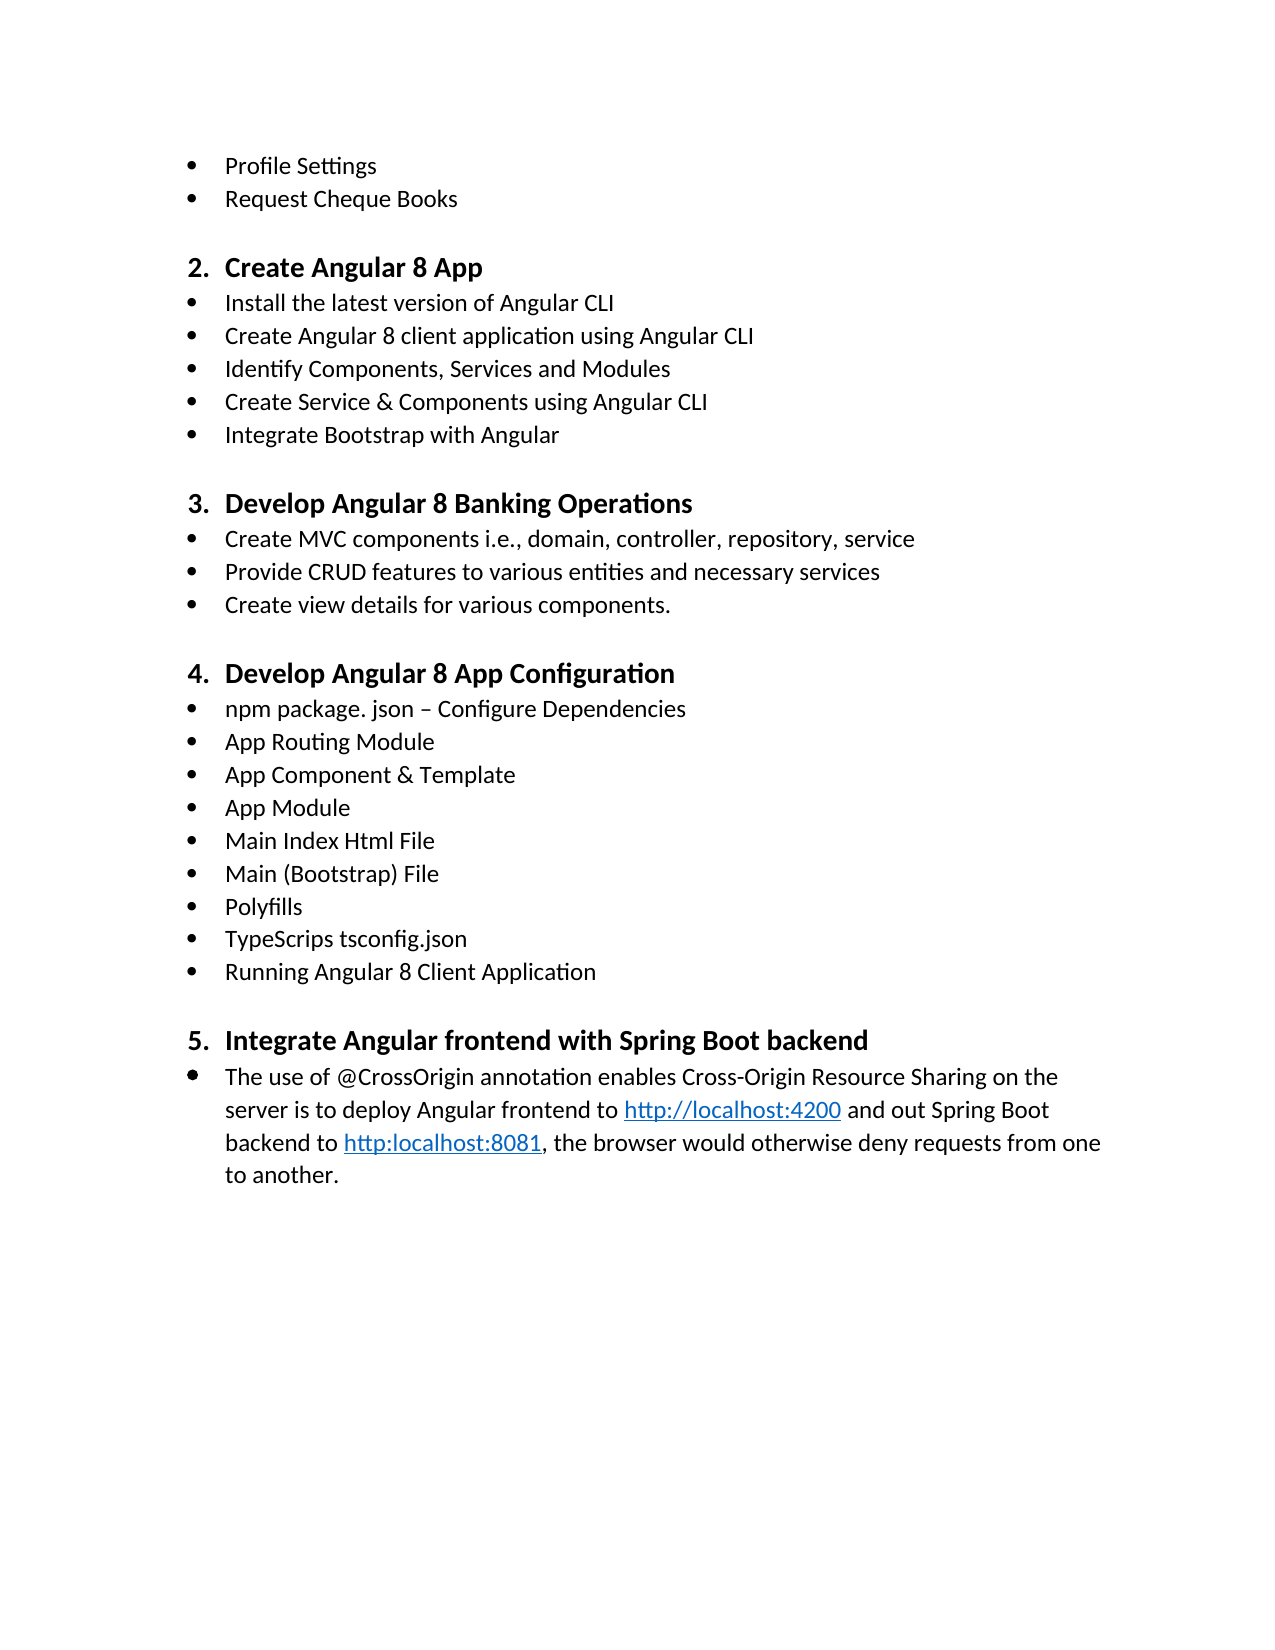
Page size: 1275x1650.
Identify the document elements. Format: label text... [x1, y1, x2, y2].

list App Component & Template [187, 759, 1125, 789]
list Create Angular 8 client application using Angular CLI [187, 320, 1125, 351]
list TypeScrips tsconfig.json [187, 924, 1125, 954]
list Develop Angular 8 App Configuration [187, 655, 1125, 690]
list Request Cheque Books [187, 183, 1125, 213]
list App Module [187, 792, 1125, 822]
list npm package. json – Configure Dependencies [187, 693, 1125, 724]
list App Routing Module [187, 726, 1125, 757]
list Profile Settings [187, 150, 1125, 181]
list Integrate Bootstrap with Angular [187, 419, 1125, 449]
list The use of @CrossOrigin annotation enables Cross-Origin Resource Sharing on the server is to deploy Angular frontend to http://localhost:4200 and out Spring Boot backend to http:localhost:8081, the browser would otherwise deny requests from one to another. [187, 1061, 1125, 1190]
list Integrate Angular frontend with Spring Boot backend [187, 1022, 1125, 1058]
list Create Angular 8 App [187, 249, 1125, 284]
list Create MVC components i.e., domain, controller, repository, service [187, 523, 1125, 554]
list Provide CRUD features to various entities and necessary services [187, 556, 1125, 587]
list Create view details for various components. [187, 589, 1125, 619]
list Install the latest version of Angular CLI [187, 287, 1125, 318]
list Main (Bootstrap) File [187, 858, 1125, 888]
list Main Index Html File [187, 825, 1125, 855]
list Identify Components, Services and Modules [187, 353, 1125, 383]
list Polyfills [187, 891, 1125, 921]
list Develop Angular 8 Banking Operations [187, 485, 1125, 520]
list Create Service & Components using Angular CLI [187, 386, 1125, 416]
list Running Angular 8 Client Application [187, 957, 1125, 987]
